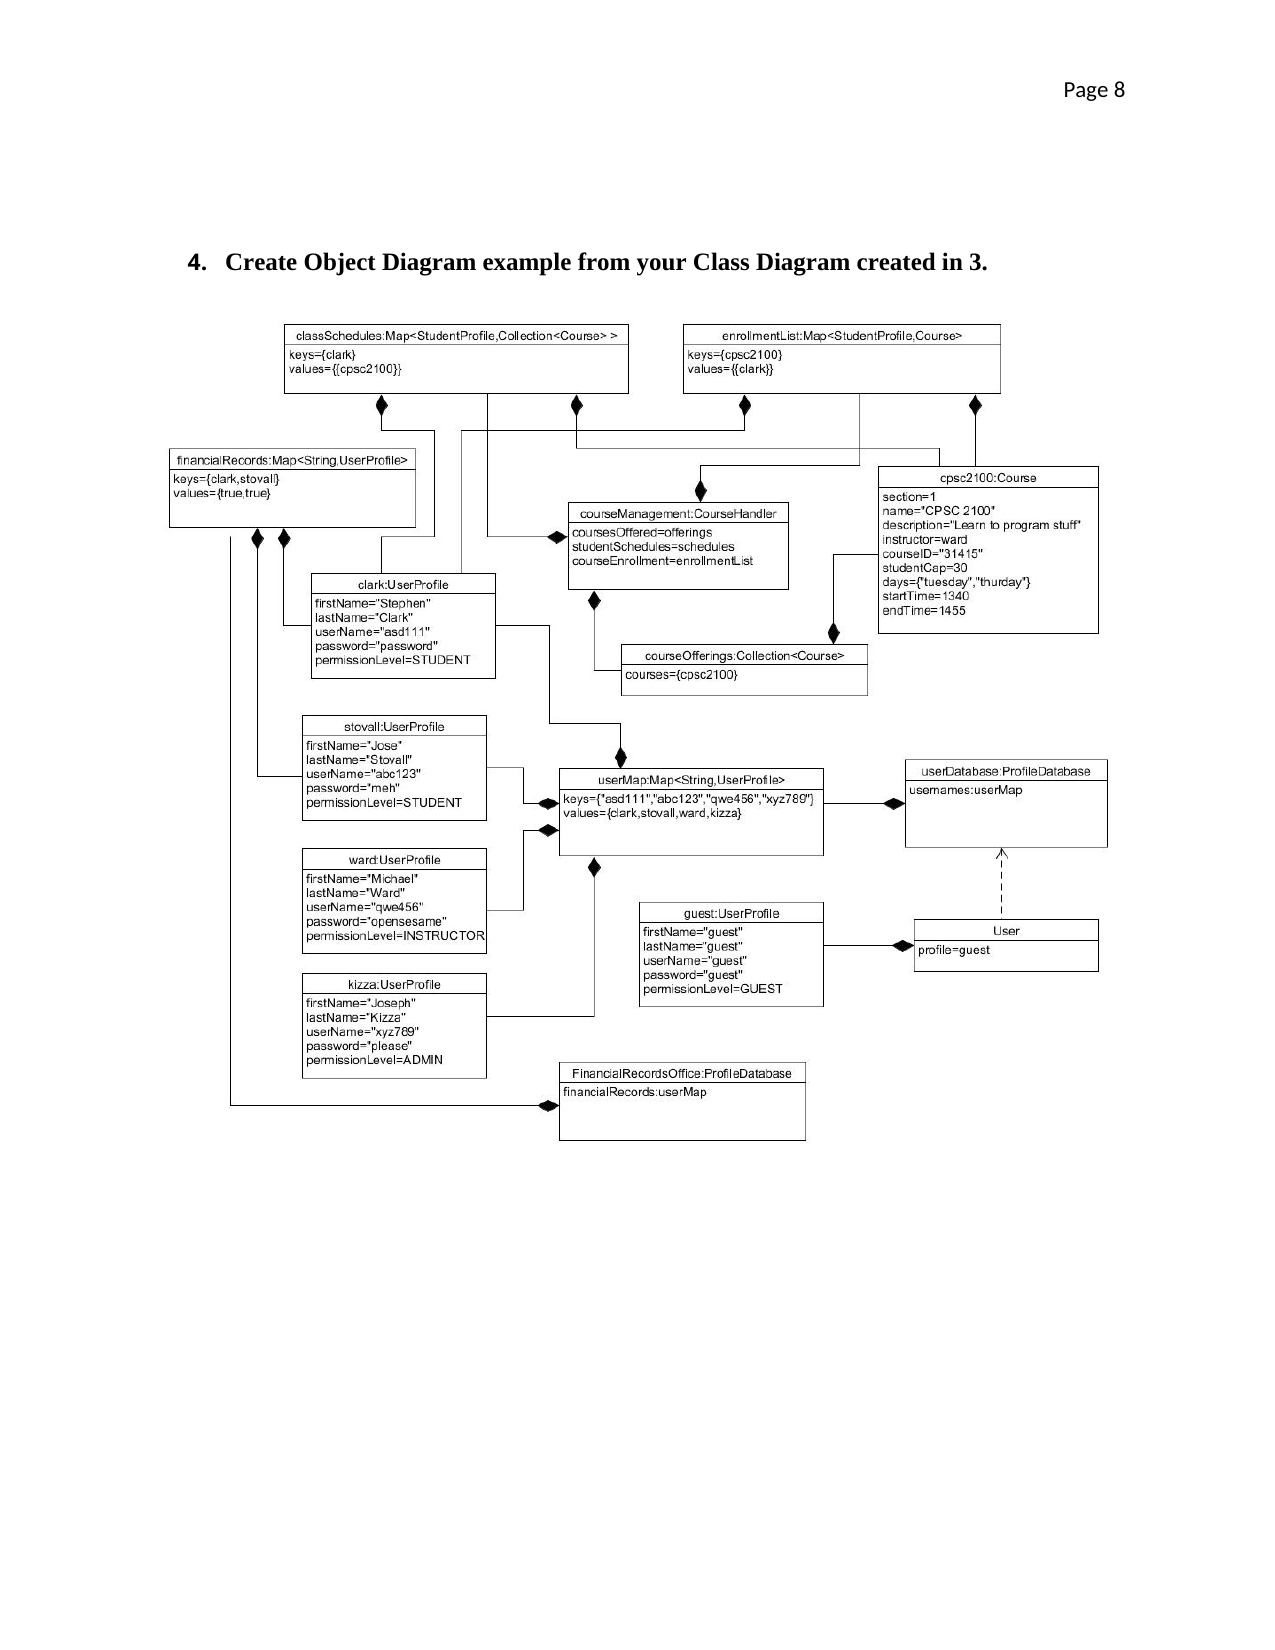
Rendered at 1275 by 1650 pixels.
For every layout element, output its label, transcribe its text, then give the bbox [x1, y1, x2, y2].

picture [150, 306, 1125, 1158]
list Create Object Diagram example from your Class Diagram created in 3. [187, 246, 1125, 277]
